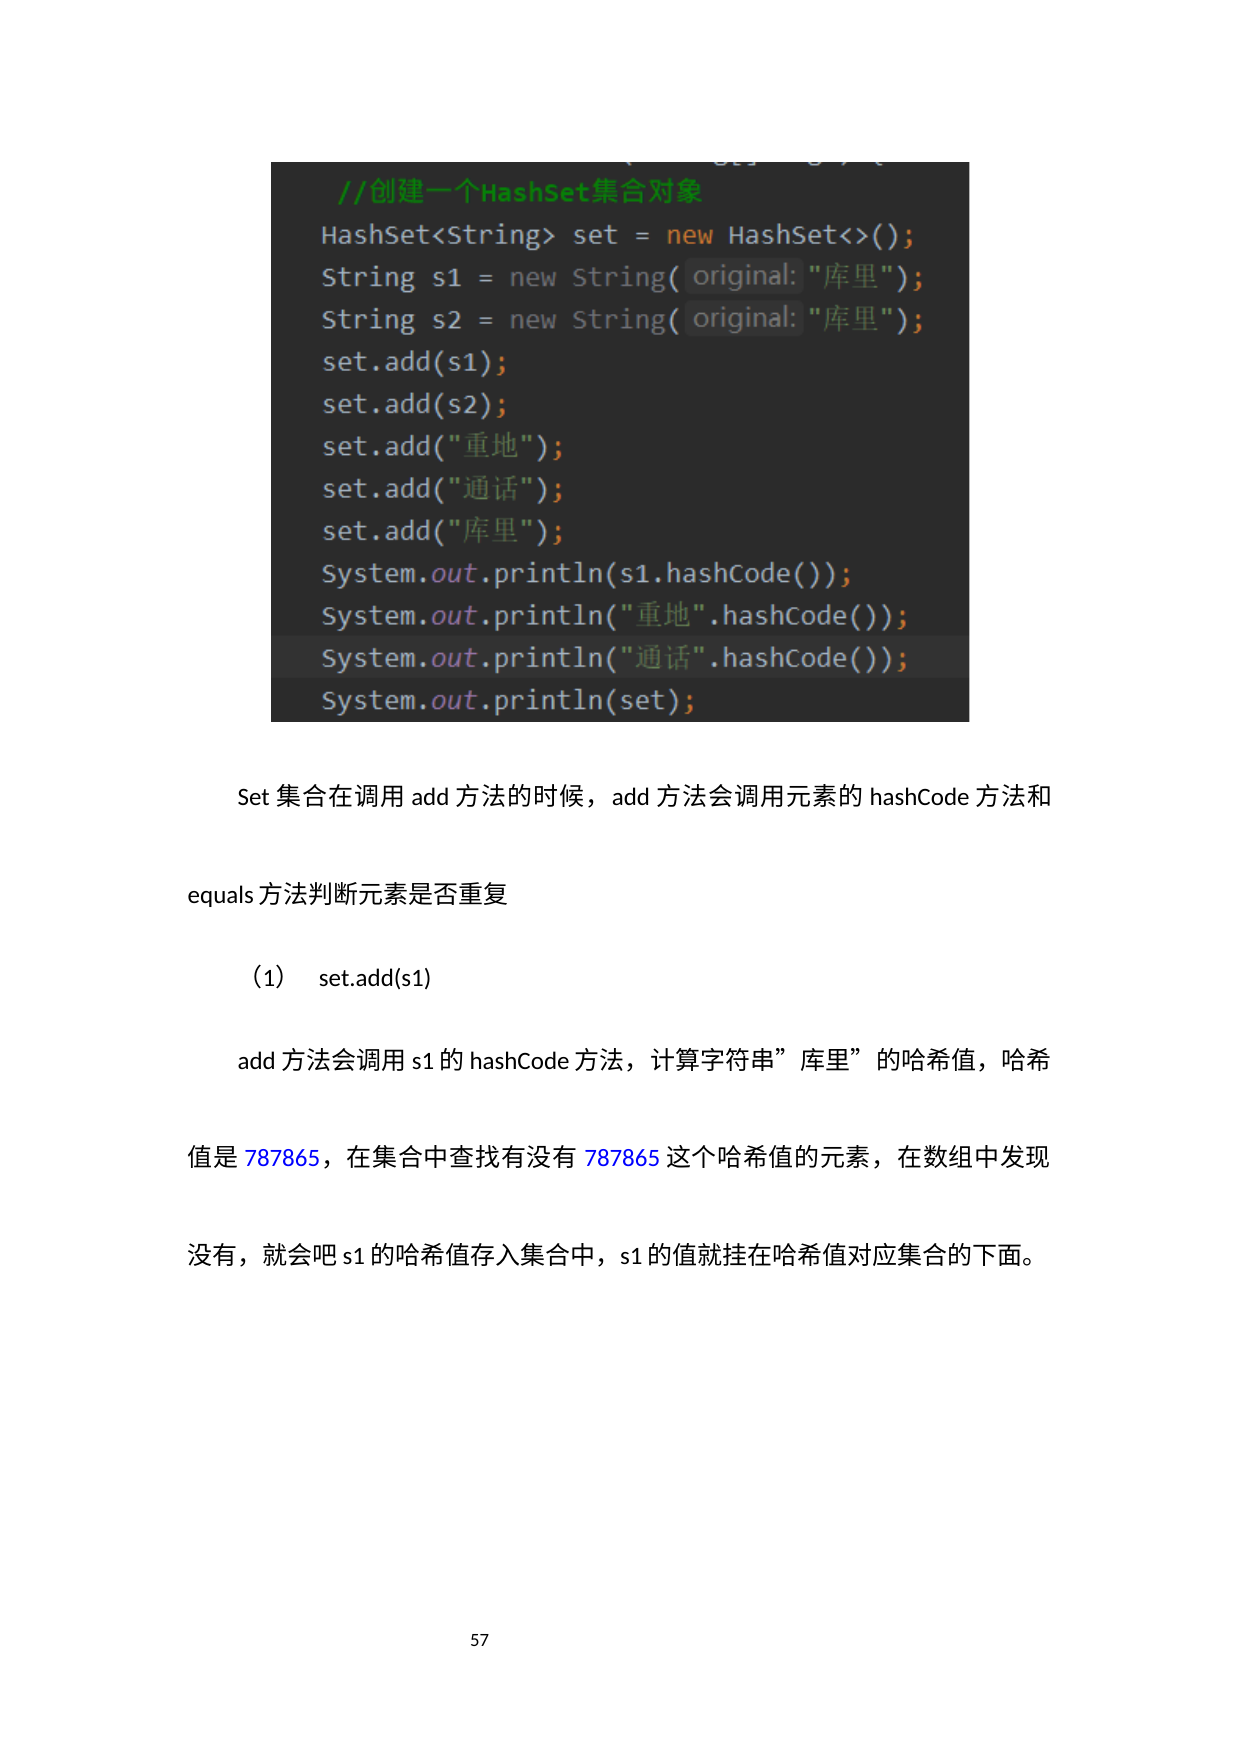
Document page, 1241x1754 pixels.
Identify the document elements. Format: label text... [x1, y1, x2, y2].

text Set集合在调用add方法的时候，add方法会调用元素的hashCode方法和equals方法判断元素是否重复 [187, 762, 1053, 925]
picture [271, 162, 970, 722]
list set.add(s1) [187, 943, 1053, 1008]
text add方法会调用s1的hashCode方法，计算字符串”库里”的哈希值，哈希值是787865，在集合中查找有没有787865这个哈希值的元素，在数组中发现没有，就会吧s1的哈希值存入集合中，s1的值就挂在哈希值对应集合的下面。 [187, 1026, 1053, 1286]
